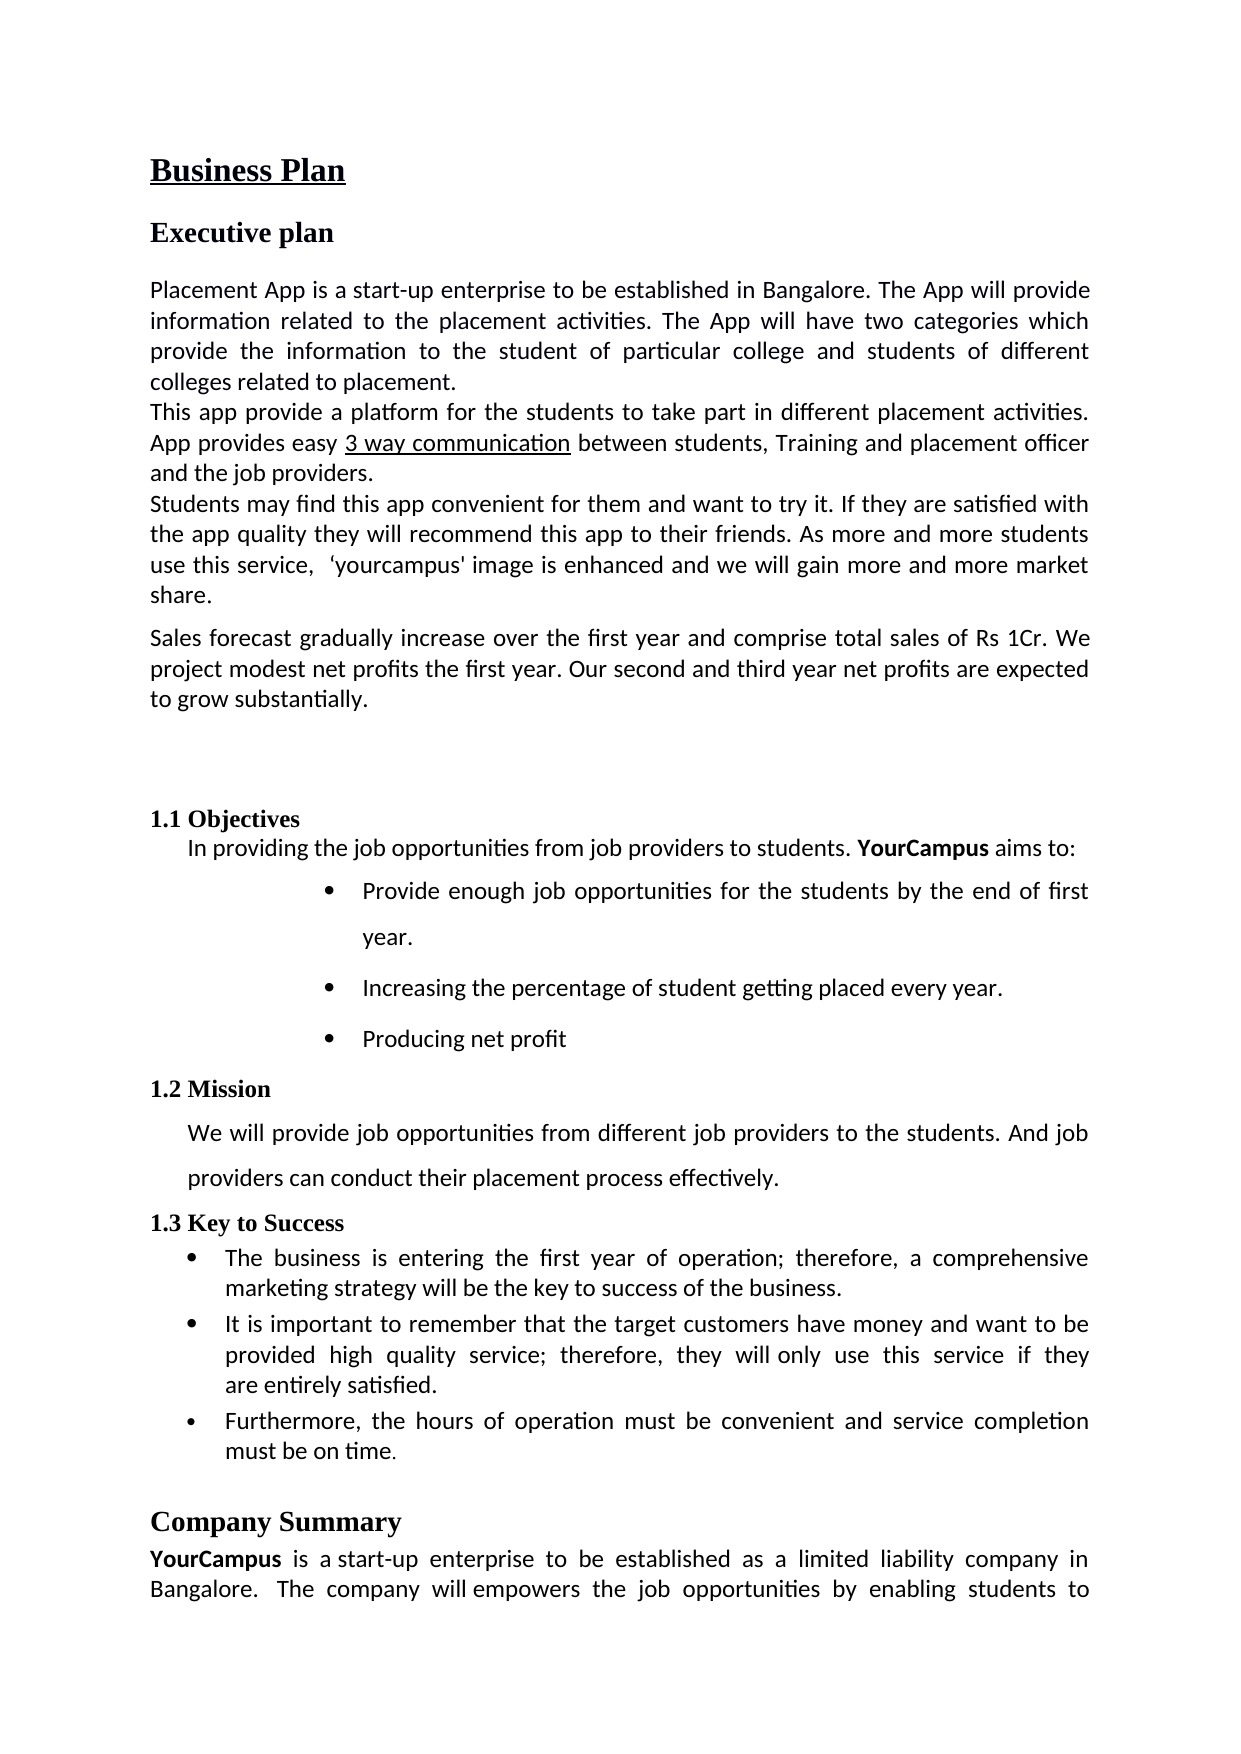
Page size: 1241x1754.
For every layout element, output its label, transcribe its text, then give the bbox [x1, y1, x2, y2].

list The business is entering the first year of operation; therefore, a comprehensive marketing strategy will be the key to success of the business. [187, 1242, 1090, 1303]
list Mission [150, 1074, 1090, 1102]
text Company Summary [150, 1504, 1090, 1538]
list Producing net profit [325, 1023, 1090, 1053]
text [150, 1543, 1090, 1604]
text This app provide a platform for the students to take part in different placement activities. App provides easy 3 way communication between students, Training and placement officer and the job providers. [150, 396, 1090, 488]
text Business Plan [150, 150, 1090, 188]
text Executive plan [150, 215, 1090, 248]
list Key to Success [150, 1208, 1090, 1237]
list In providing the job opportunities from job providers to students. YourCampus aims to: [187, 832, 1090, 863]
list Objectives [150, 804, 1090, 832]
list Increasing the percentage of student getting placed every year. [325, 972, 1090, 1002]
list Furthermore, the hours of operation must be convenient and service completion must be on time. [187, 1405, 1090, 1466]
list It is important to remember that the target customers have money and want to be provided high quality service; therefore, they will only use this service if they are entirely satisfied. [187, 1308, 1090, 1400]
list Provide enough job opportunities for the students by the end of first year. [325, 875, 1090, 952]
list We will provide job opportunities from different job providers to the students. And job providers can conduct their placement process effectively. [187, 1117, 1090, 1193]
text Sales forecast gradually increase over the first year and comprise total sales of Rs 1Cr. We project modest net profits the first year. Our second and third year net profits are expected to grow substantially. [150, 622, 1090, 714]
text Placement App is a start-up enterprise to be established in Bangalore. The App will provide information related to the placement activities. The App will have two categories which provide the information to the student of particular college and students of different colleges related to placement. [150, 274, 1090, 396]
text Students may find this app convenient for them and want to try it. If they are satisfied with the app quality they will recommend this app to their friends. As more and more students use this service, ‘yourcampus' image is enhanced and we will gain more and more market share. [150, 488, 1090, 610]
